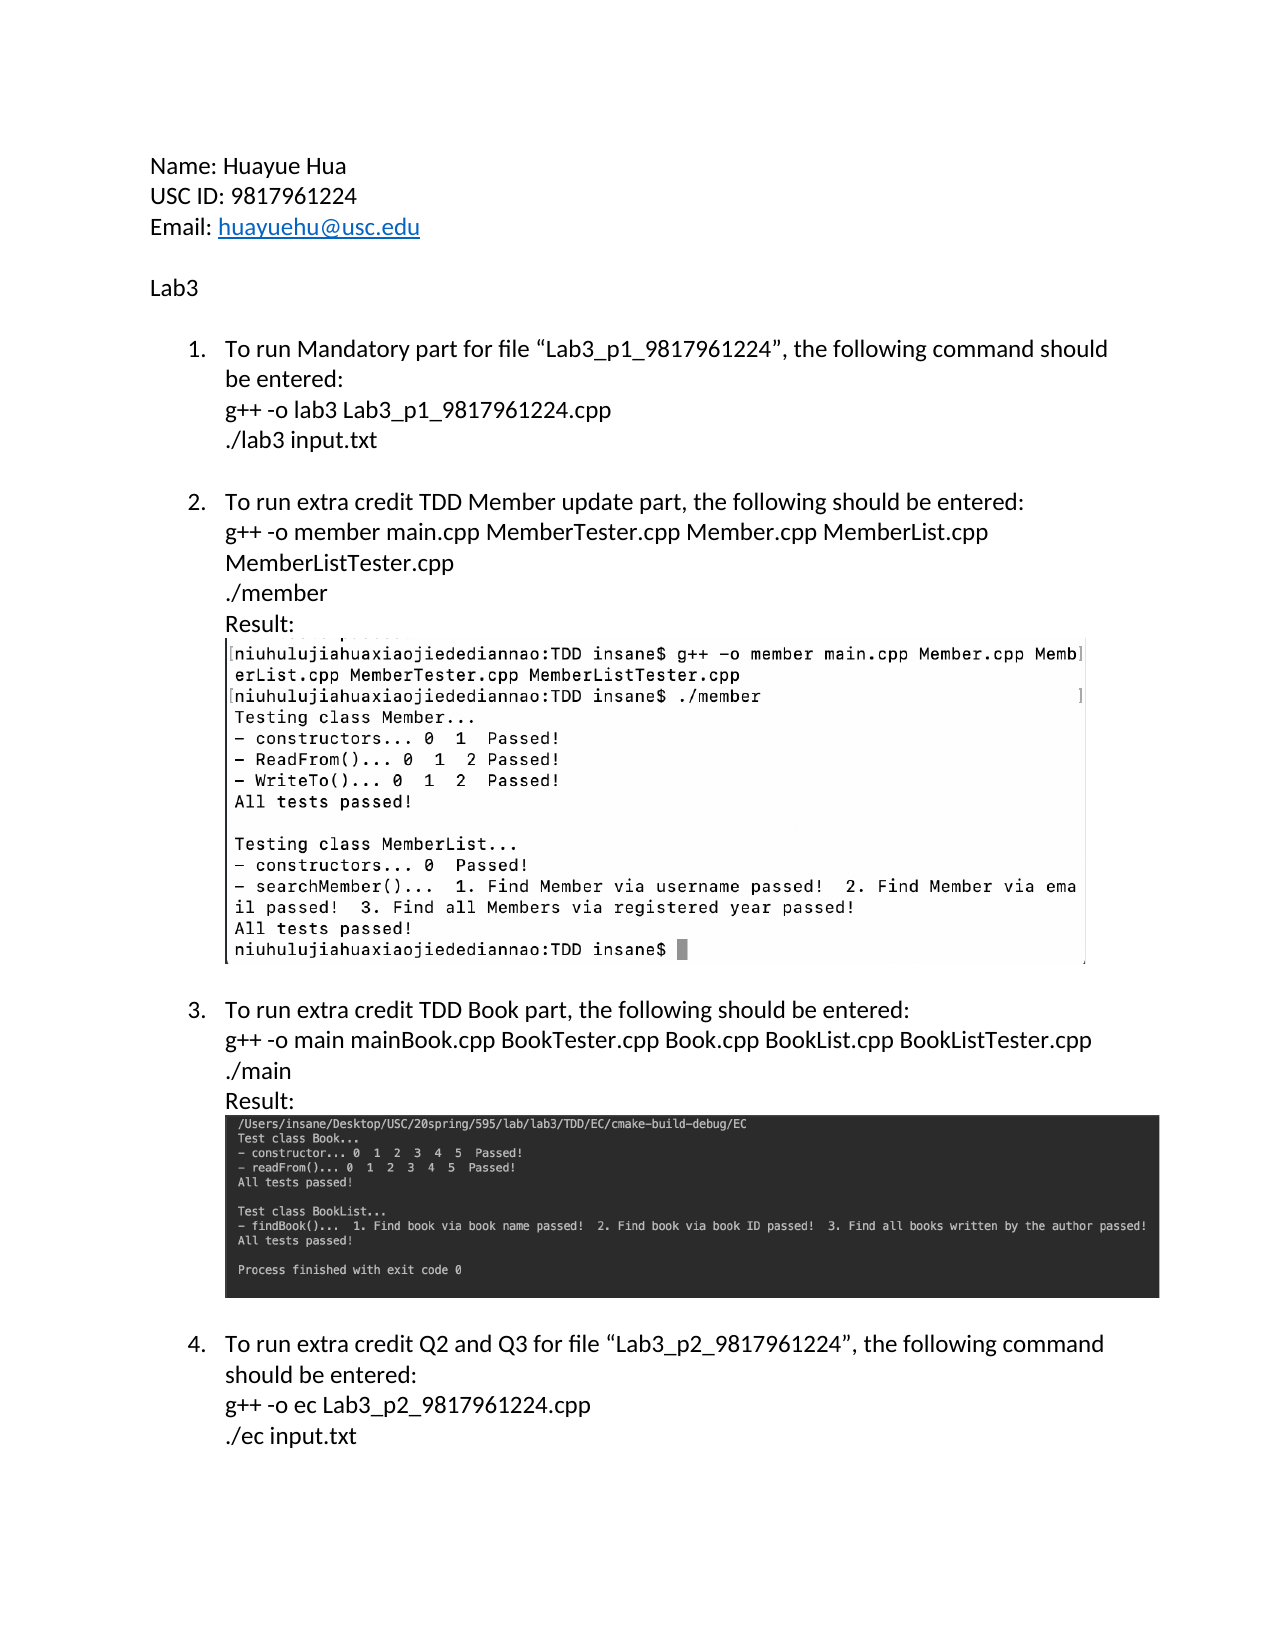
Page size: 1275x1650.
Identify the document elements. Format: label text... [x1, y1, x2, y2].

list g++ -o ec Lab3_p2_9817961224.cpp [225, 1389, 1125, 1420]
list To run extra credit TDD Member update part, the following should be entered: [187, 486, 1125, 516]
text g++ -o main mainBook.cpp BookTester.cpp Book.cpp BookList.cpp BookListTester.cpp [225, 1024, 1125, 1055]
list g++ -o lab3 Lab3_p1_9817961224.cpp [225, 394, 1125, 425]
text Email: huayuehu@usc.edu [150, 211, 1125, 242]
picture [225, 1115, 1160, 1298]
picture [225, 638, 1086, 964]
text Name: Huayue Hua [150, 150, 1125, 181]
list To run extra credit Q2 and Q3 for file “Lab3_p2_9817961224”, the following command should be entered: [187, 1328, 1125, 1389]
list To run extra credit TDD Book part, the following should be entered: [187, 994, 1125, 1024]
text USC ID: 9817961224 [150, 181, 1125, 211]
list ./ec input.txt [225, 1420, 1125, 1450]
text g++ -o member main.cpp MemberTester.cpp Member.cpp MemberList.cpp MemberListTester.cpp [225, 516, 1125, 577]
text ./main [225, 1055, 1125, 1085]
text ./member [225, 577, 1125, 608]
list To run Mandatory part for file “Lab3_p1_9817961224”, the following command should be entered: [187, 333, 1125, 394]
list ./lab3 input.txt [225, 425, 1125, 455]
text Lab3 [150, 272, 1125, 303]
text Result: [225, 608, 1125, 638]
text Result: [225, 1085, 1125, 1115]
